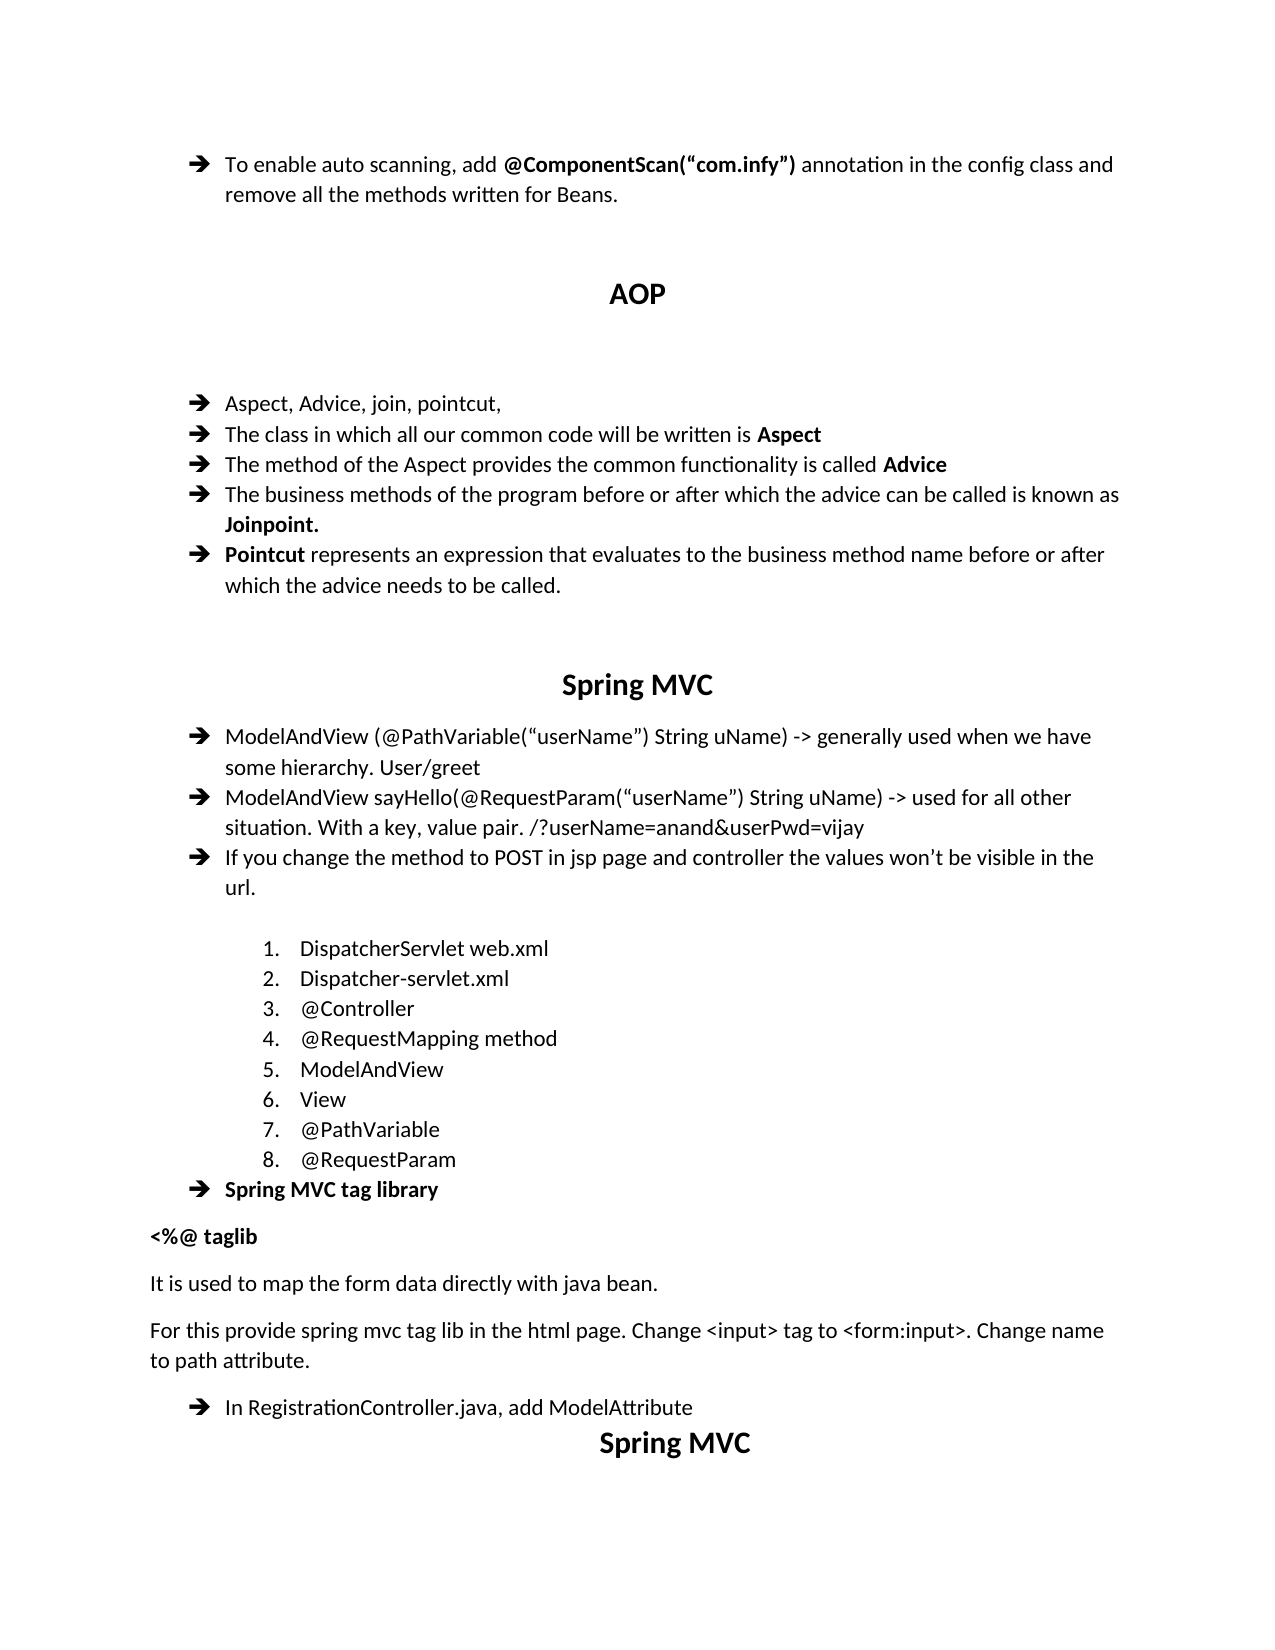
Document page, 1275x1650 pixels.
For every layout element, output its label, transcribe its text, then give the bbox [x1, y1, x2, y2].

list If you change the method to POST in jsp page and controller the values won’t be visible in the url. [187, 843, 1125, 901]
list The method of the Aspect provides the common functionality is called Advice [187, 450, 1125, 478]
list @PathVariable [262, 1115, 1125, 1143]
list Pointcut represents an expression that evaluates to the business method name before or after which the advice needs to be called. [187, 541, 1125, 599]
list @RequestParam [262, 1145, 1125, 1173]
list ModelAndView sayHello(@RequestParam(“userName”) String uName) -> used for all other situation. With a key, value pair. /?userName=anand&userPwd=vijay [187, 783, 1125, 841]
list ModelAndView (@PathVariable(“userName”) String uName) -> generally used when we have some hierarchy. User/greet [187, 722, 1125, 781]
list Spring MVC [225, 1423, 1125, 1462]
list Dispatcher-servlet.xml [262, 964, 1125, 992]
list @RequestMapping method [262, 1024, 1125, 1052]
text For this provide spring mvc tag lib in the html page. Change <input> tag to <form:input>. Change name to path attribute. [150, 1316, 1125, 1374]
text It is used to map the form data directly with java bean. [150, 1269, 1125, 1297]
list Aspect, Advice, join, pointcut, [187, 389, 1125, 418]
list The class in which all our common code will be written is Aspect [187, 420, 1125, 448]
list ModelAndView [262, 1055, 1125, 1083]
text AOP [150, 274, 1125, 312]
list The business methods of the program before or after which the advice can be called is known as Joinpoint. [187, 480, 1125, 538]
list @Controller [262, 994, 1125, 1022]
list View [262, 1085, 1125, 1113]
list In RegistrationController.java, add ModelAttribute [187, 1393, 1125, 1421]
text Spring MVC [150, 664, 1125, 703]
list To enable auto scanning, add @ComponentScan(“com.infy”) annotation in the config class and remove all the methods written for Beans. [187, 150, 1125, 208]
text <%@ taglib [150, 1222, 1125, 1250]
list DispatcherServlet web.xml [262, 934, 1125, 962]
list Spring MVC tag library [187, 1176, 1125, 1203]
